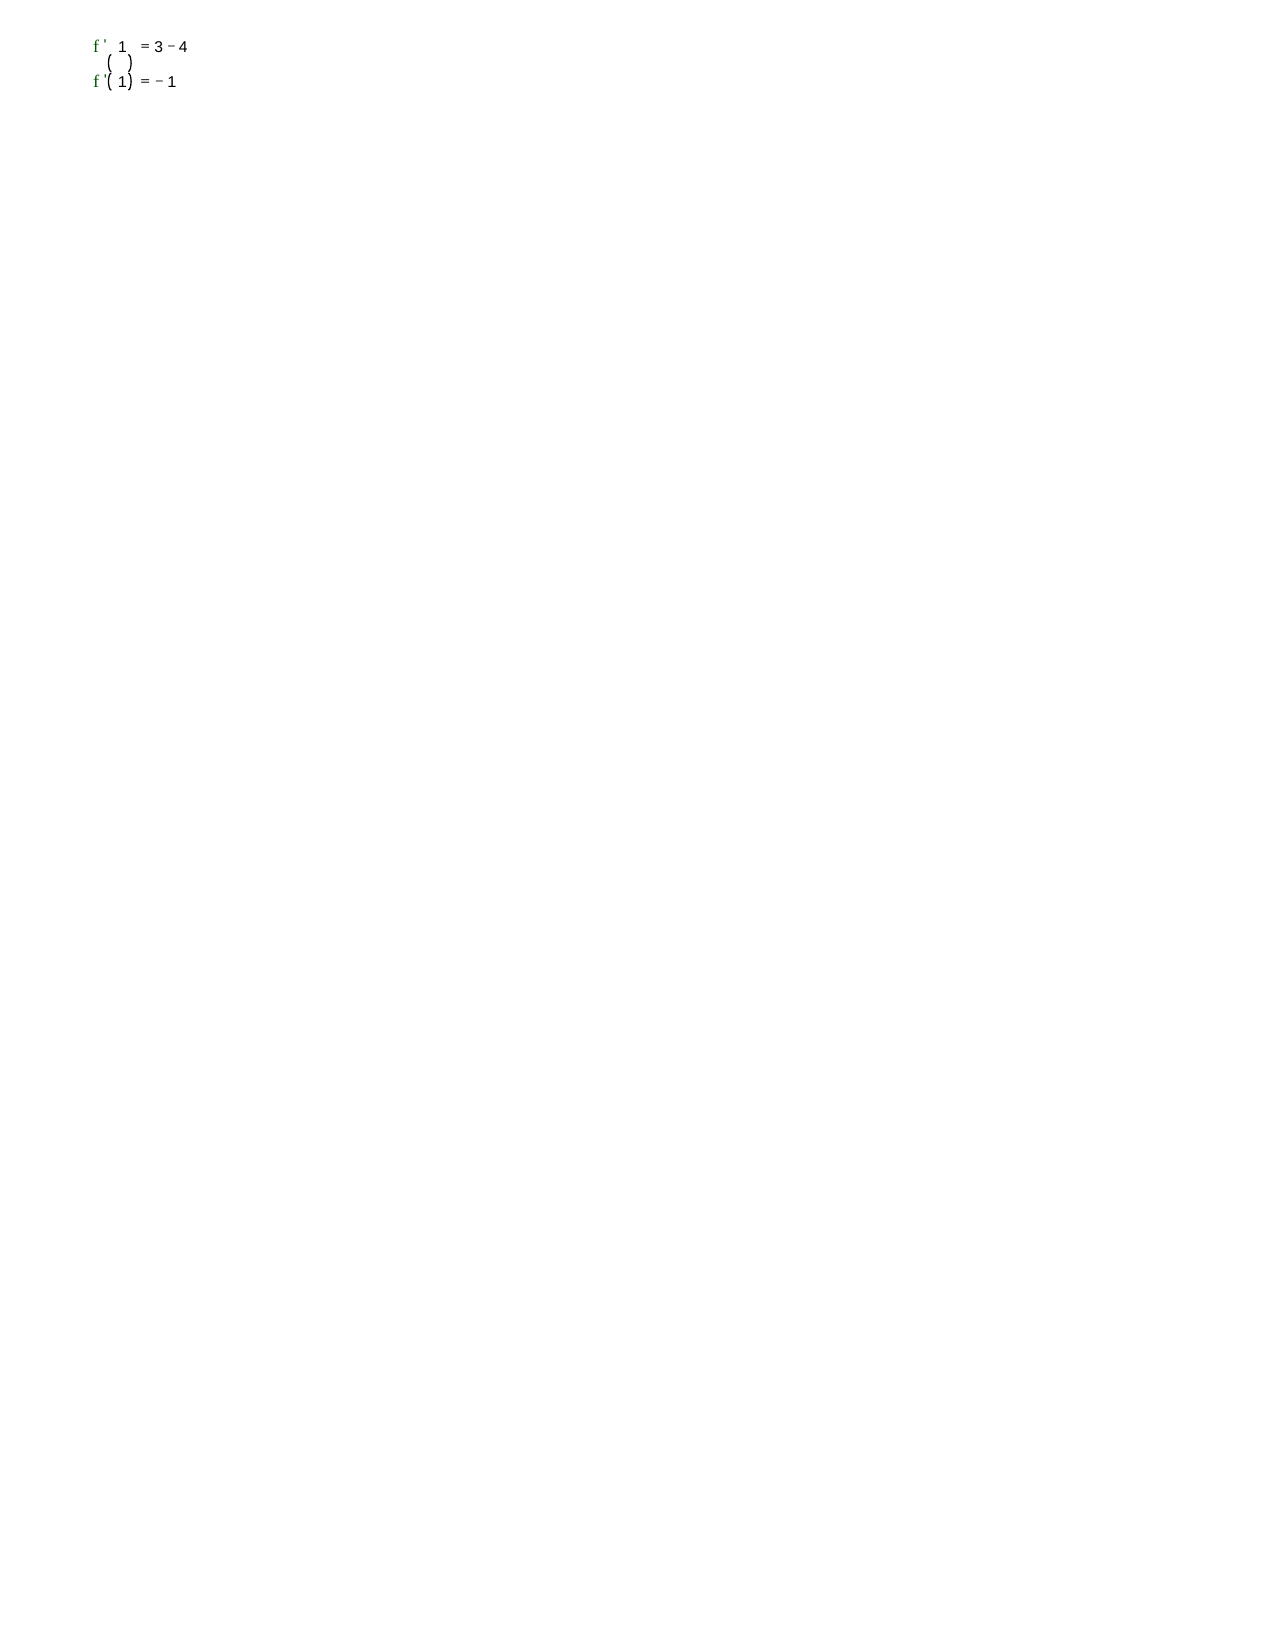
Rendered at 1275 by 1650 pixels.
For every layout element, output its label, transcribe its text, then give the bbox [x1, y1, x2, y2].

text f ' 1 = – 1 [93, 70, 1096, 92]
text f ' 1 = 3 – 4 [93, 35, 1096, 57]
